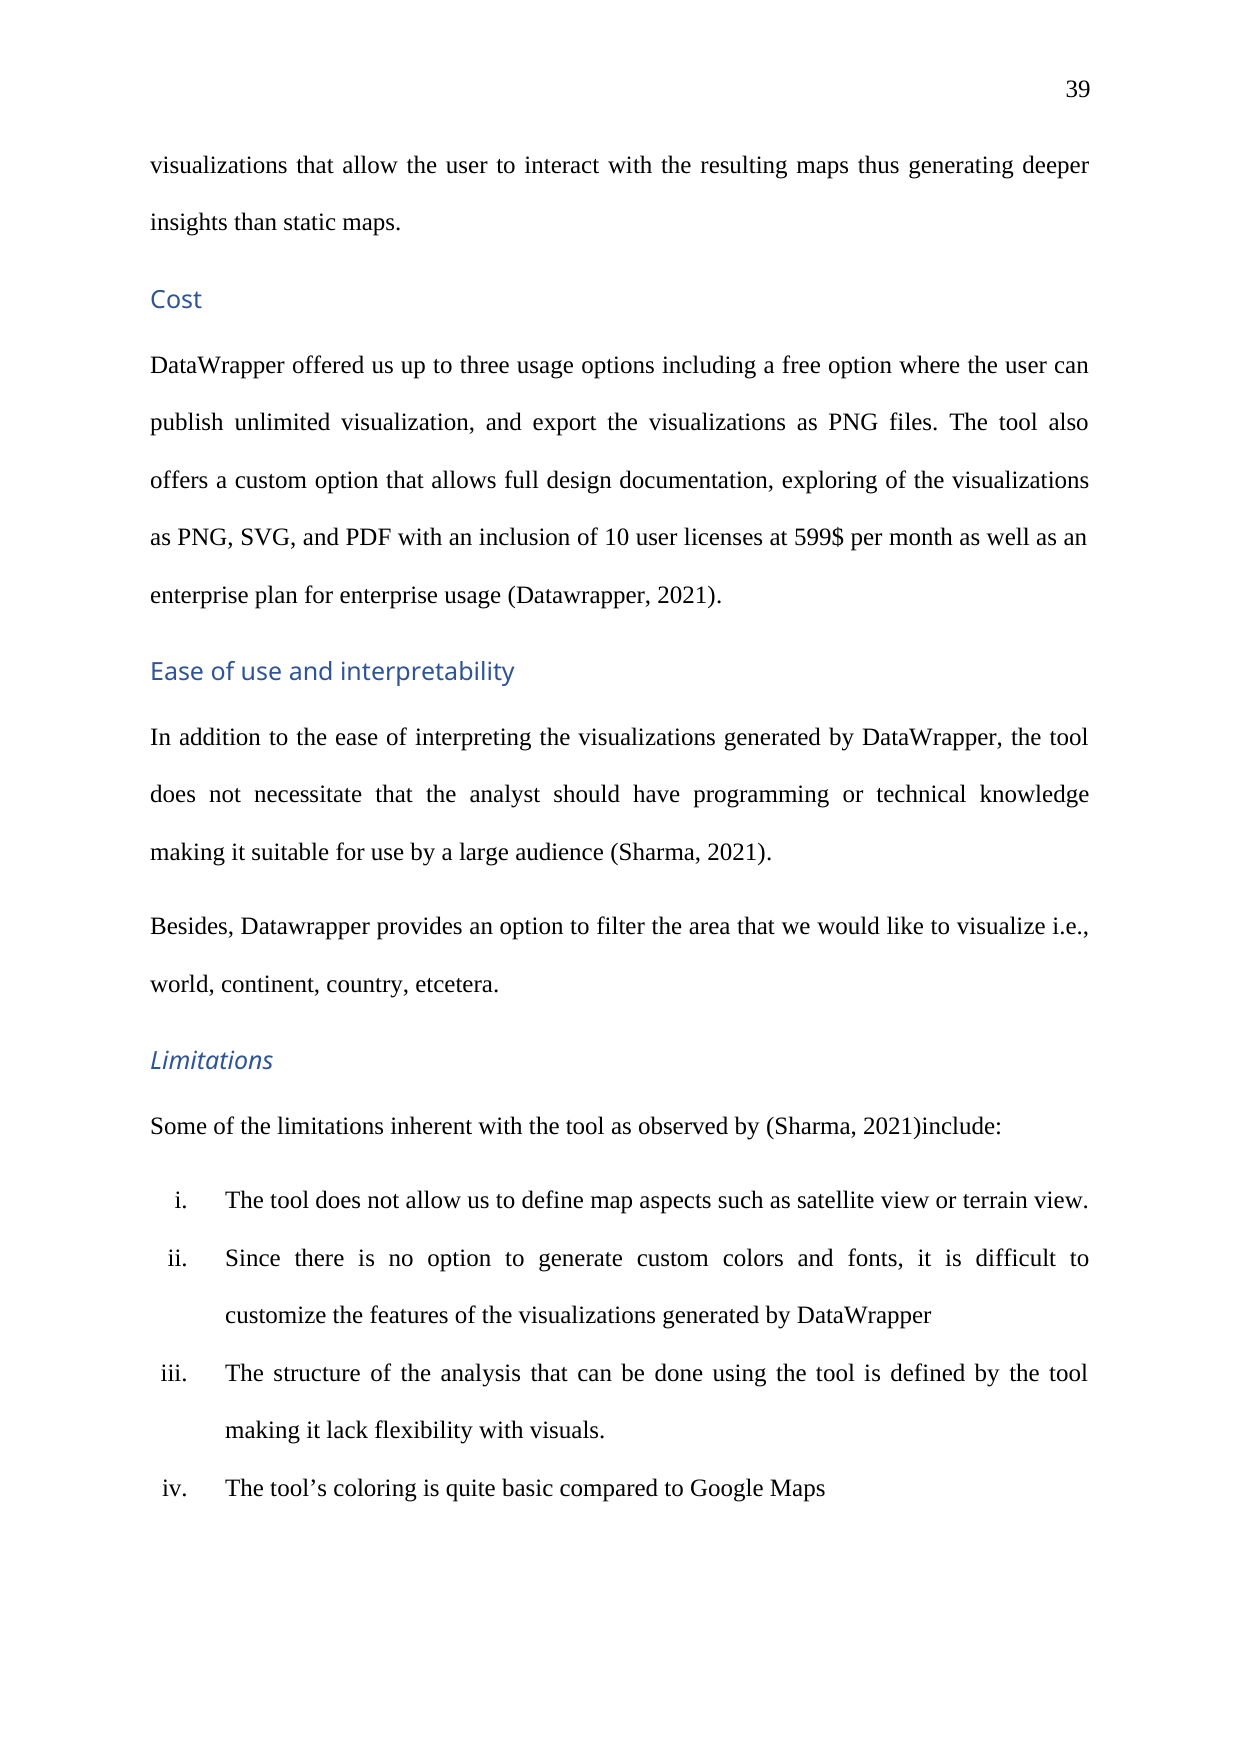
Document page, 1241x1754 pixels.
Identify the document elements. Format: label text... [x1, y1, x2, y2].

text Besides, Datawrapper provides an option to filter the area that we would like to visualize i.e., world, continent, country, etcetera. [150, 911, 1090, 997]
subtitle Cost [150, 282, 1090, 316]
list The tool’s coloring is quite basic compared to Google Maps [187, 1473, 1090, 1501]
list The structure of the analysis that can be done using the tool is defined by the tool making it lack flexibility with visuals. [187, 1358, 1090, 1444]
list The tool does not allow us to define map aspects such as satellite view or terrain view. [187, 1185, 1090, 1214]
text In addition to the ease of interpreting the visualizations generated by DataWrapper, the tool does not necessitate that the analyst should have programming or technical knowledge making it suitable for use by a large audience. [150, 722, 1090, 866]
list Since there is no option to generate custom colors and fonts, it is difficult to customize the features of the visualizations generated by DataWrapper [187, 1243, 1090, 1329]
text DataWrapper offered us up to three usage options including a free option where the user can publish unlimited visualization, and export the visualizations as PNG files. The tool also offers a custom option that allows full design documentation, exploring of the visualizations as PNG, SVG, and PDF with an inclusion of 10 user licenses at 599$ per month as well as an enterprise plan for enterprise usage. [150, 350, 1090, 608]
subtitle Limitations [150, 1043, 1090, 1077]
subtitle Ease of use and interpretability [150, 654, 1090, 688]
text Some of the limitations inherent with the tool as observed by include: [150, 1111, 1090, 1140]
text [150, 150, 1090, 236]
